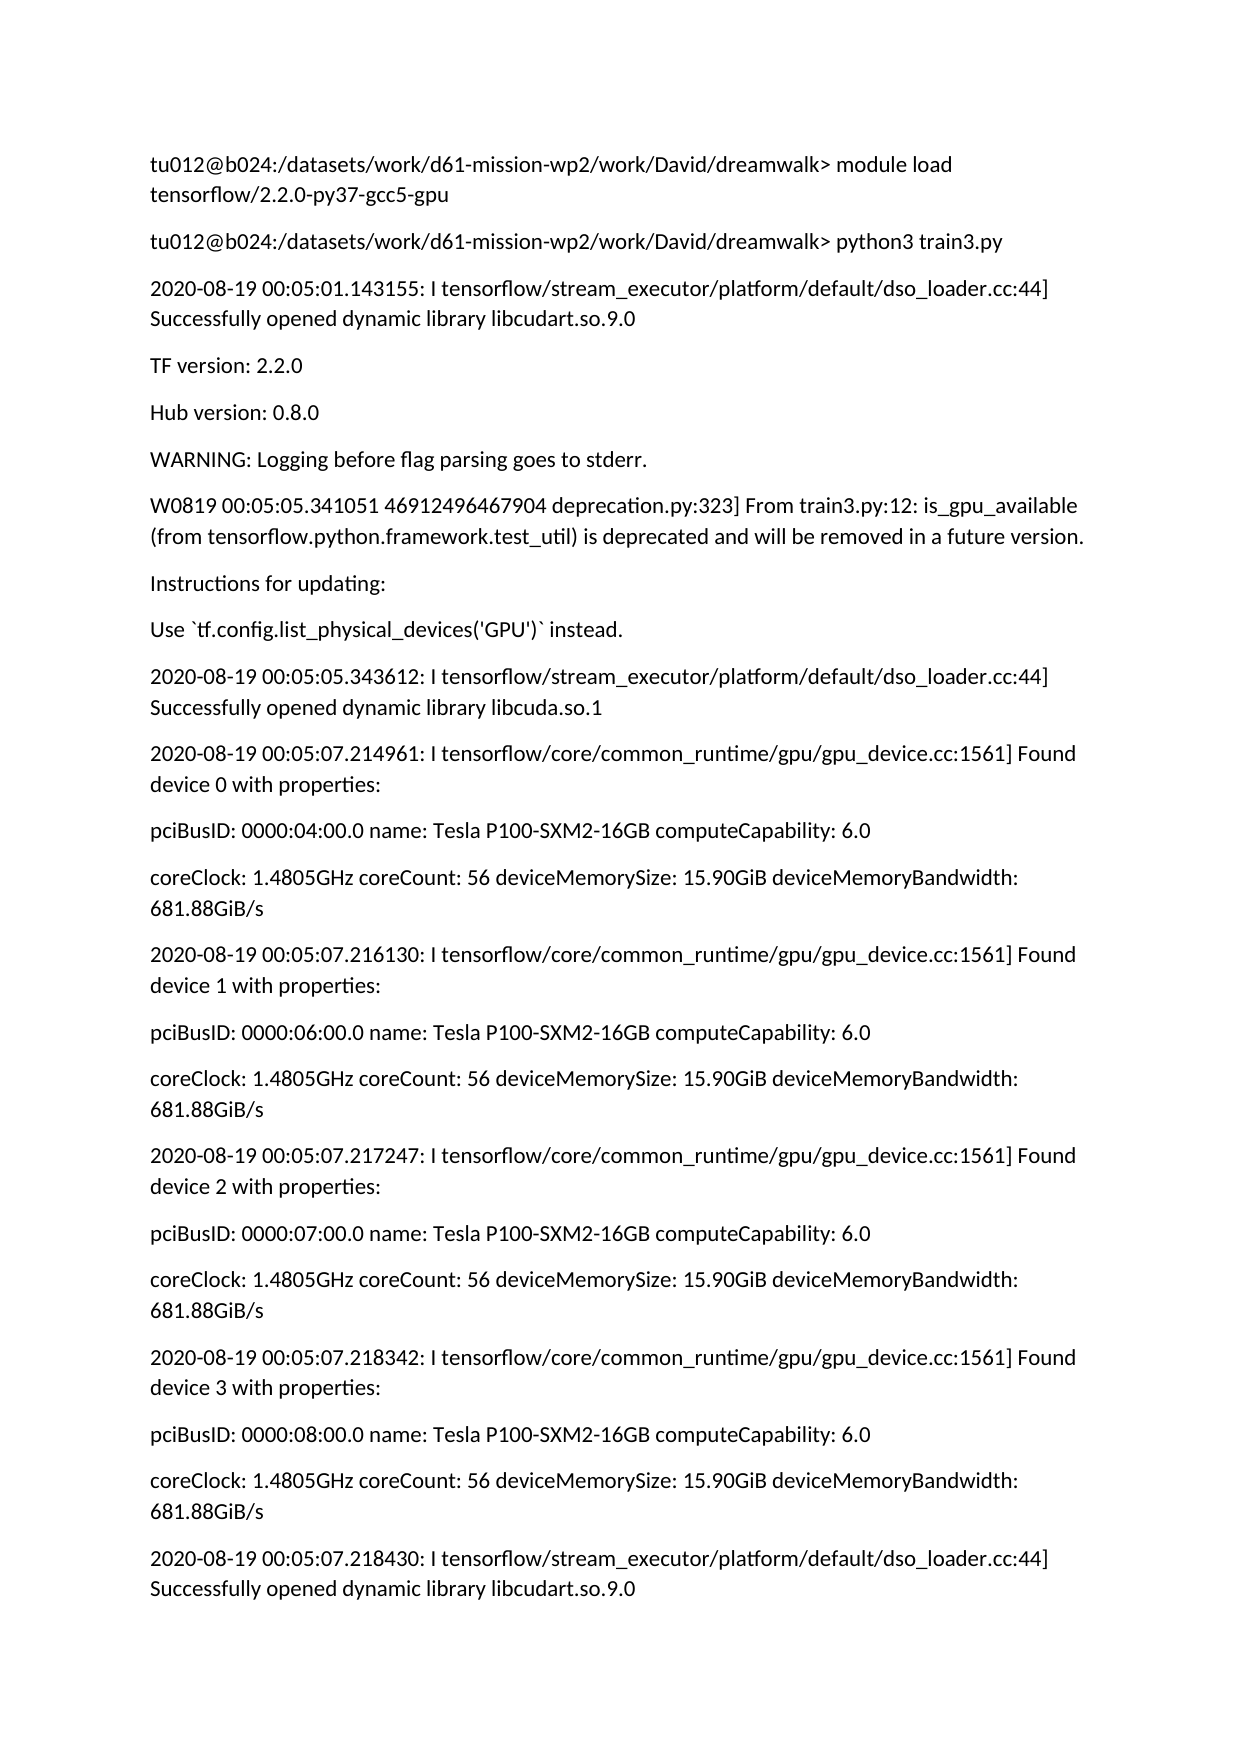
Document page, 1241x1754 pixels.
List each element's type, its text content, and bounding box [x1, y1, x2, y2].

text pciBusID: 0000:04:00.0 name: Tesla P100-SXM2-16GB computeCapability: 6.0 [150, 817, 1090, 845]
text coreClock: 1.4805GHz coreCount: 56 deviceMemorySize: 15.90GiB deviceMemoryBandwidth: 681.88GiB/s [150, 1064, 1090, 1123]
text tu012@b024:/datasets/work/d61-mission-wp2/work/David/dreamwalk> python3 train3.py [150, 227, 1090, 255]
text pciBusID: 0000:06:00.0 name: Tesla P100-SXM2-16GB computeCapability: 6.0 [150, 1018, 1090, 1046]
text coreClock: 1.4805GHz coreCount: 56 deviceMemorySize: 15.90GiB deviceMemoryBandwidth: 681.88GiB/s [150, 1467, 1090, 1525]
text 2020-08-19 00:05:07.214961: I tensorflow/core/common_runtime/gpu/gpu_device.cc:1561] Found device 0 with properties: [150, 739, 1090, 798]
text W0819 00:05:05.341051 46912496467904 deprecation.py:323] From train3.py:12: is_gpu_available (from tensorflow.python.framework.test_util) is deprecated and will be removed in a future version. [150, 492, 1090, 550]
text 2020-08-19 00:05:07.218342: I tensorflow/core/common_runtime/gpu/gpu_device.cc:1561] Found device 3 with properties: [150, 1343, 1090, 1401]
text TF version: 2.2.0 [150, 351, 1090, 379]
text pciBusID: 0000:08:00.0 name: Tesla P100-SXM2-16GB computeCapability: 6.0 [150, 1420, 1090, 1448]
text WARNING: Logging before flag parsing goes to stderr. [150, 445, 1090, 473]
text pciBusID: 0000:07:00.0 name: Tesla P100-SXM2-16GB computeCapability: 6.0 [150, 1219, 1090, 1247]
text Instructions for updating: [150, 569, 1090, 597]
text tu012@b024:/datasets/work/d61-mission-wp2/work/David/dreamwalk> module load tensorflow/2.2.0-py37-gcc5-gpu [150, 150, 1090, 208]
text 2020-08-19 00:05:01.143155: I tensorflow/stream_executor/platform/default/dso_loader.cc:44] Successfully opened dynamic library libcudart.so.9.0 [150, 274, 1090, 332]
text 2020-08-19 00:05:07.218430: I tensorflow/stream_executor/platform/default/dso_loader.cc:44] Successfully opened dynamic library libcudart.so.9.0 [150, 1544, 1090, 1602]
text Hub version: 0.8.0 [150, 398, 1090, 426]
text Use `tf.config.list_physical_devices('GPU')` instead. [150, 616, 1090, 644]
text coreClock: 1.4805GHz coreCount: 56 deviceMemorySize: 15.90GiB deviceMemoryBandwidth: 681.88GiB/s [150, 1266, 1090, 1324]
text 2020-08-19 00:05:07.216130: I tensorflow/core/common_runtime/gpu/gpu_device.cc:1561] Found device 1 with properties: [150, 941, 1090, 999]
text 2020-08-19 00:05:05.343612: I tensorflow/stream_executor/platform/default/dso_loader.cc:44] Successfully opened dynamic library libcuda.so.1 [150, 662, 1090, 721]
text 2020-08-19 00:05:07.217247: I tensorflow/core/common_runtime/gpu/gpu_device.cc:1561] Found device 2 with properties: [150, 1142, 1090, 1200]
text coreClock: 1.4805GHz coreCount: 56 deviceMemorySize: 15.90GiB deviceMemoryBandwidth: 681.88GiB/s [150, 863, 1090, 922]
